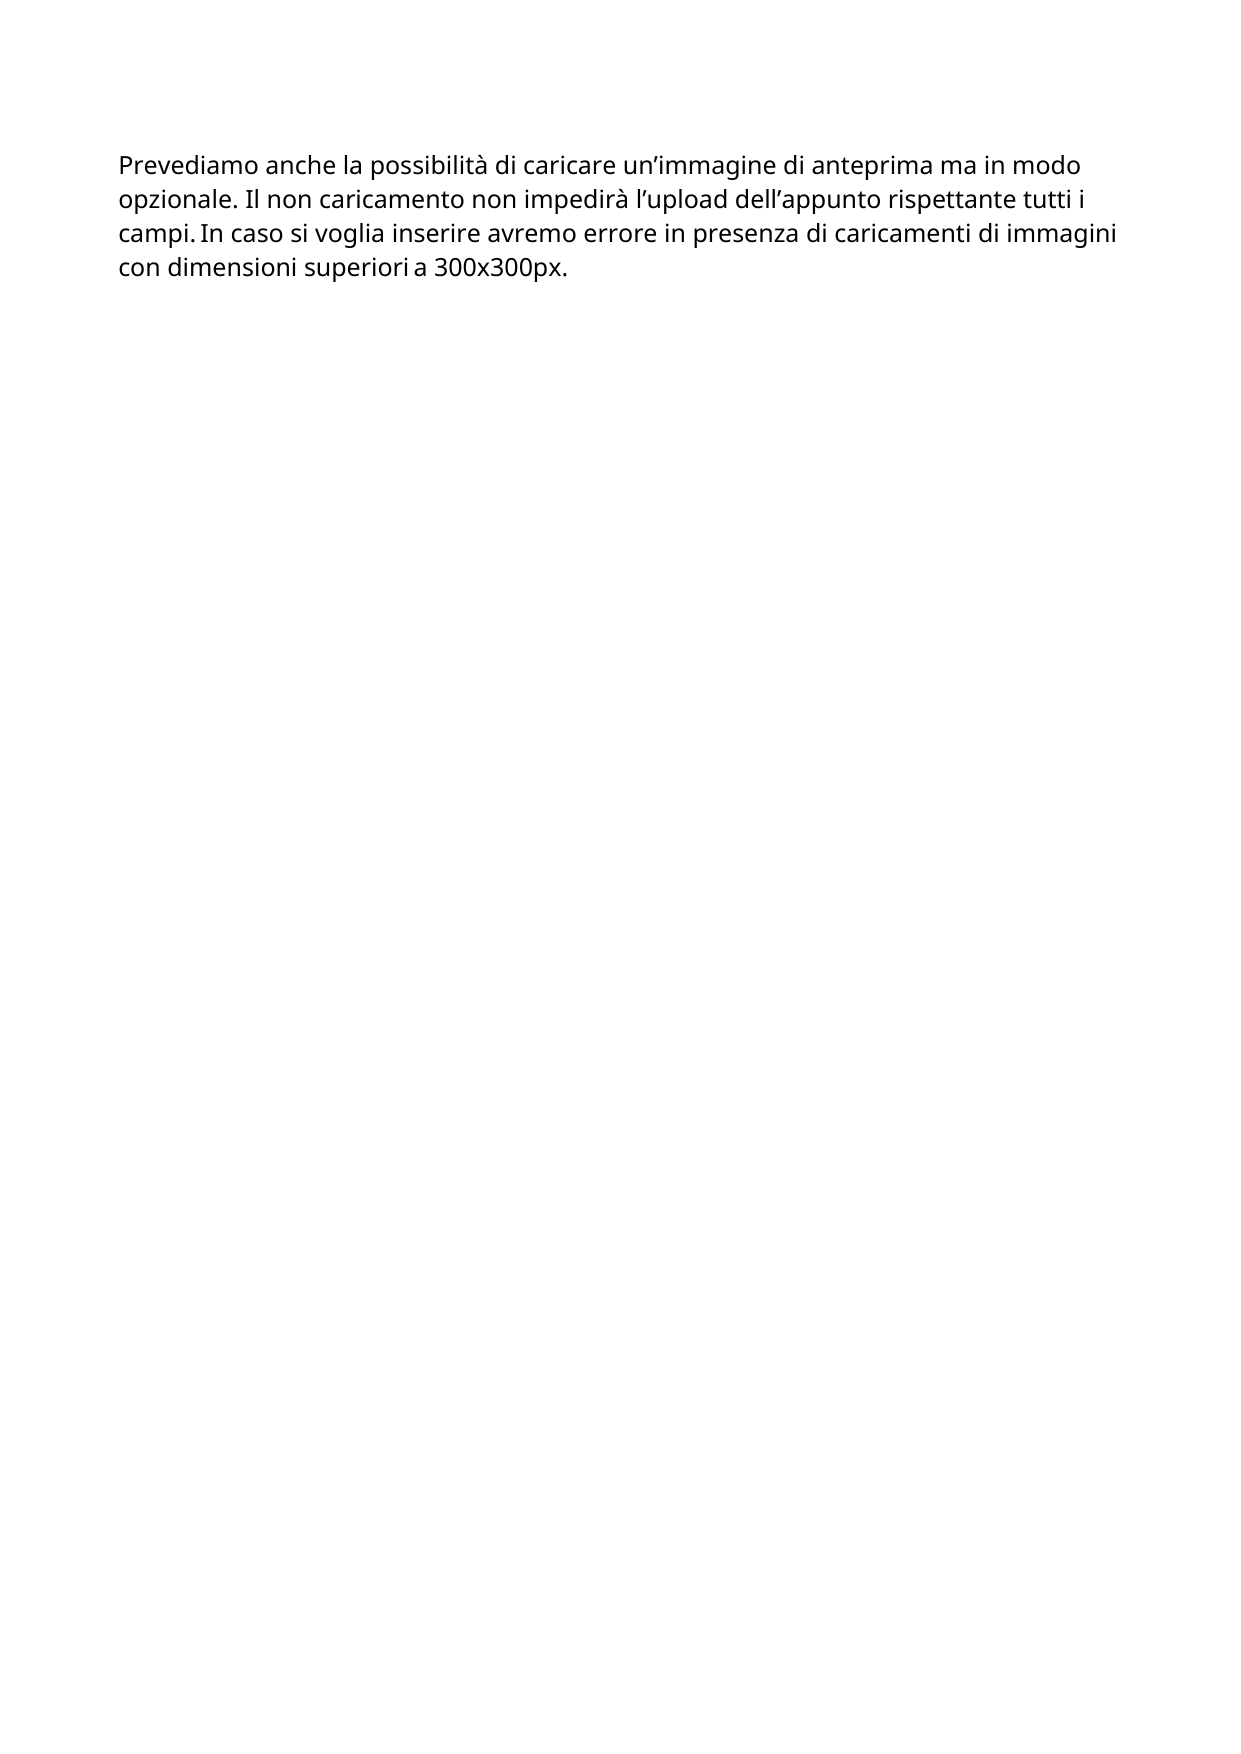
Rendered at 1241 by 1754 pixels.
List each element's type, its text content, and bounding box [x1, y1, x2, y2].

text Prevediamo anche la possibilità di caricare un’immagine di anteprima ma in modo opzionale. Il non caricamento non impedirà l’upload dell’appunto rispettante tutti i campi. In caso si voglia inserire avremo errore in presenza di caricamenti di immagini con dimensioni superiori a 300x300px. [118, 148, 1122, 284]
